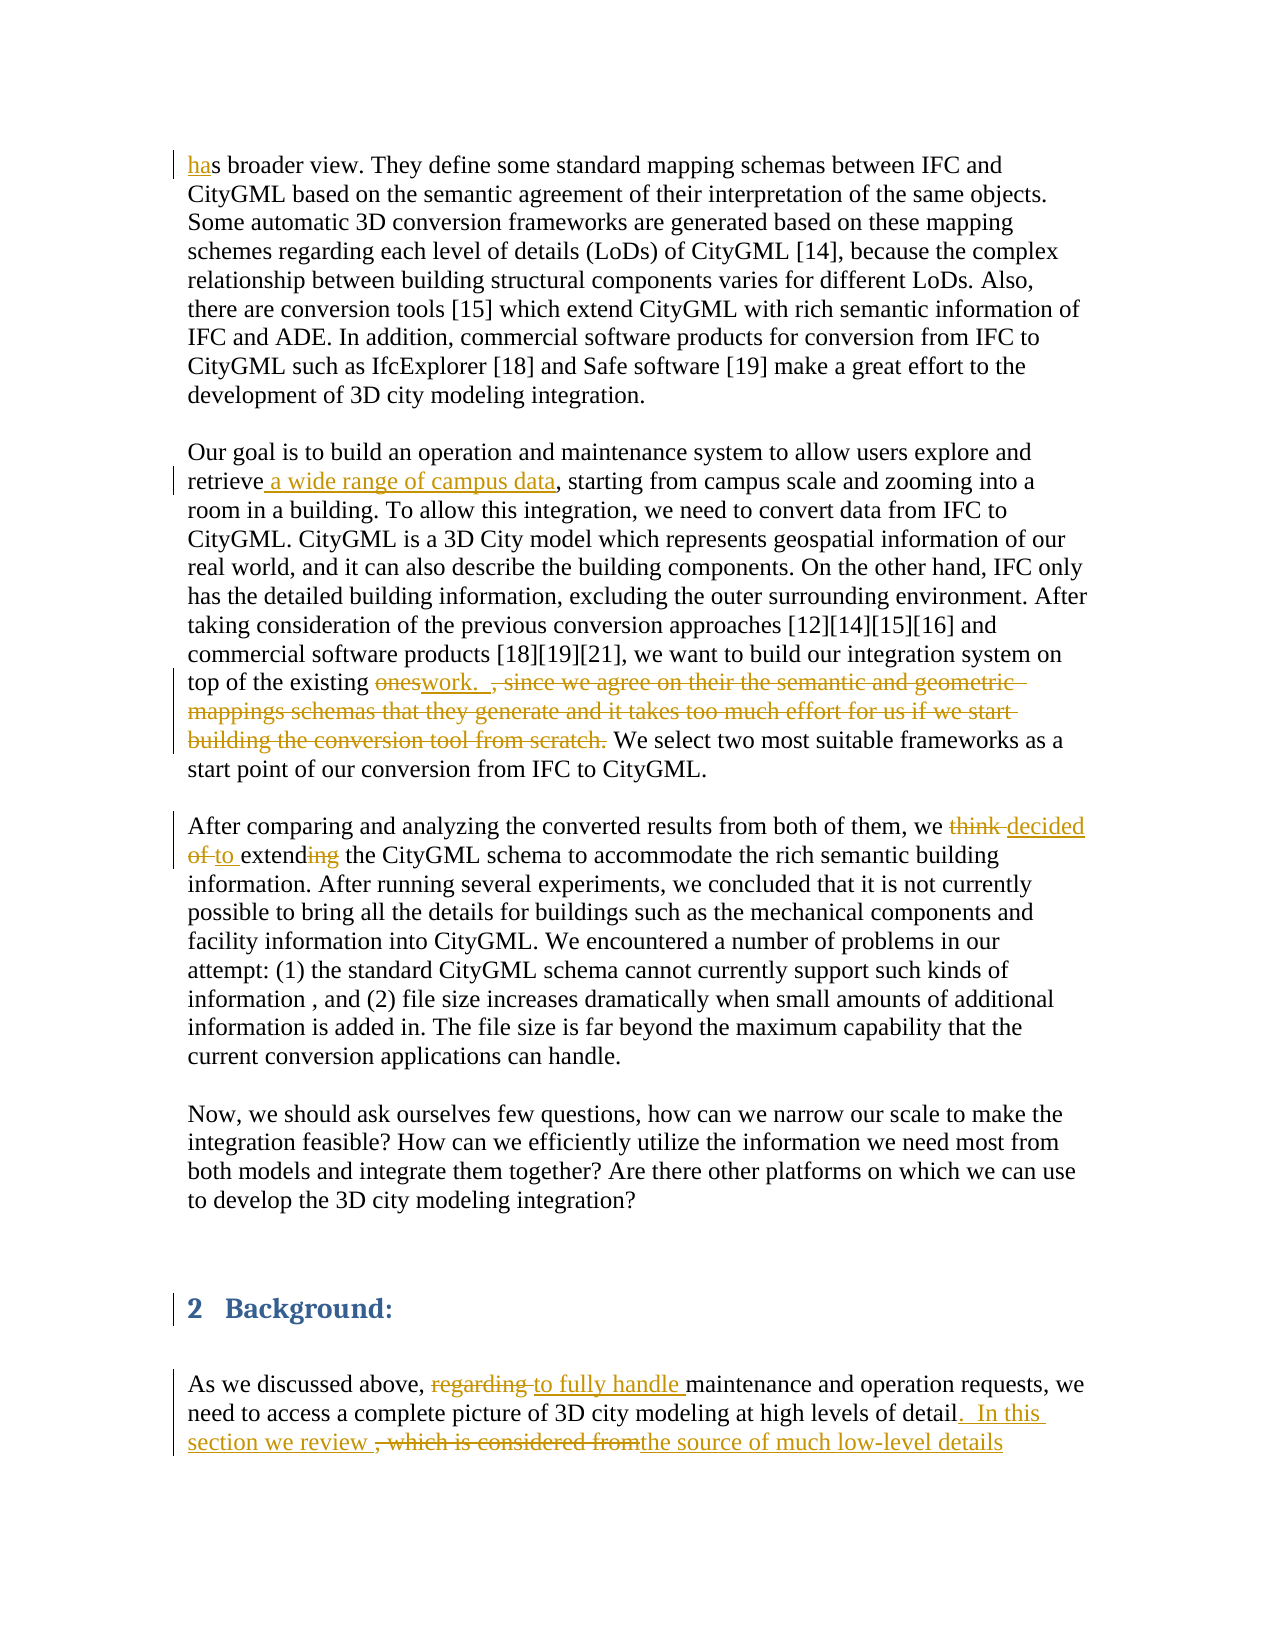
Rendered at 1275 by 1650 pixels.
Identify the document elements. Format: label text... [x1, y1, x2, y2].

text Our goal is to build an operation and maintenance system to allow users explore and retrieve, starting from campus scale and zooming into a room in a building. To allow this integration, we need to convert data from IFC to CityGML. CityGML is a 3D City model which represents geospatial information of our real world, and it can also describe the building components. On the other hand, IFC only has the detailed building information, excluding the outer surrounding environment. After taking consideration of the previous conversion approaches [12][14][15][16] and commercial software products [18][19][21], we want to build our integration system on top of the existing We select two most suitable frameworks as a start point of our conversion from IFC to CityGML. [187, 437, 1087, 782]
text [187, 150, 1087, 409]
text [187, 1369, 1087, 1456]
text Now, we should ask ourselves few questions, how can we narrow our scale to make the integration feasible? How can we efficiently utilize the information we need most from both models and integrate them together? Are there other platforms on which we can use to develop the 3D city modeling integration? [187, 1099, 1087, 1214]
subtitle Background: [187, 1292, 1087, 1326]
text After comparing and analyzing the converted results from both of them, we extend the CityGML schema to accommodate the rich semantic building information. After running several experiments, we concluded that it is not currently possible to bring all the details for buildings such as the mechanical components and facility information into CityGML. We encountered a number of problems in our attempt: (1) the standard CityGML schema cannot currently support such kinds of information , and (2) file size increases dramatically when small amounts of additional information is added in. The file size is far beyond the maximum capability that the current conversion applications can handle. [187, 811, 1087, 1070]
